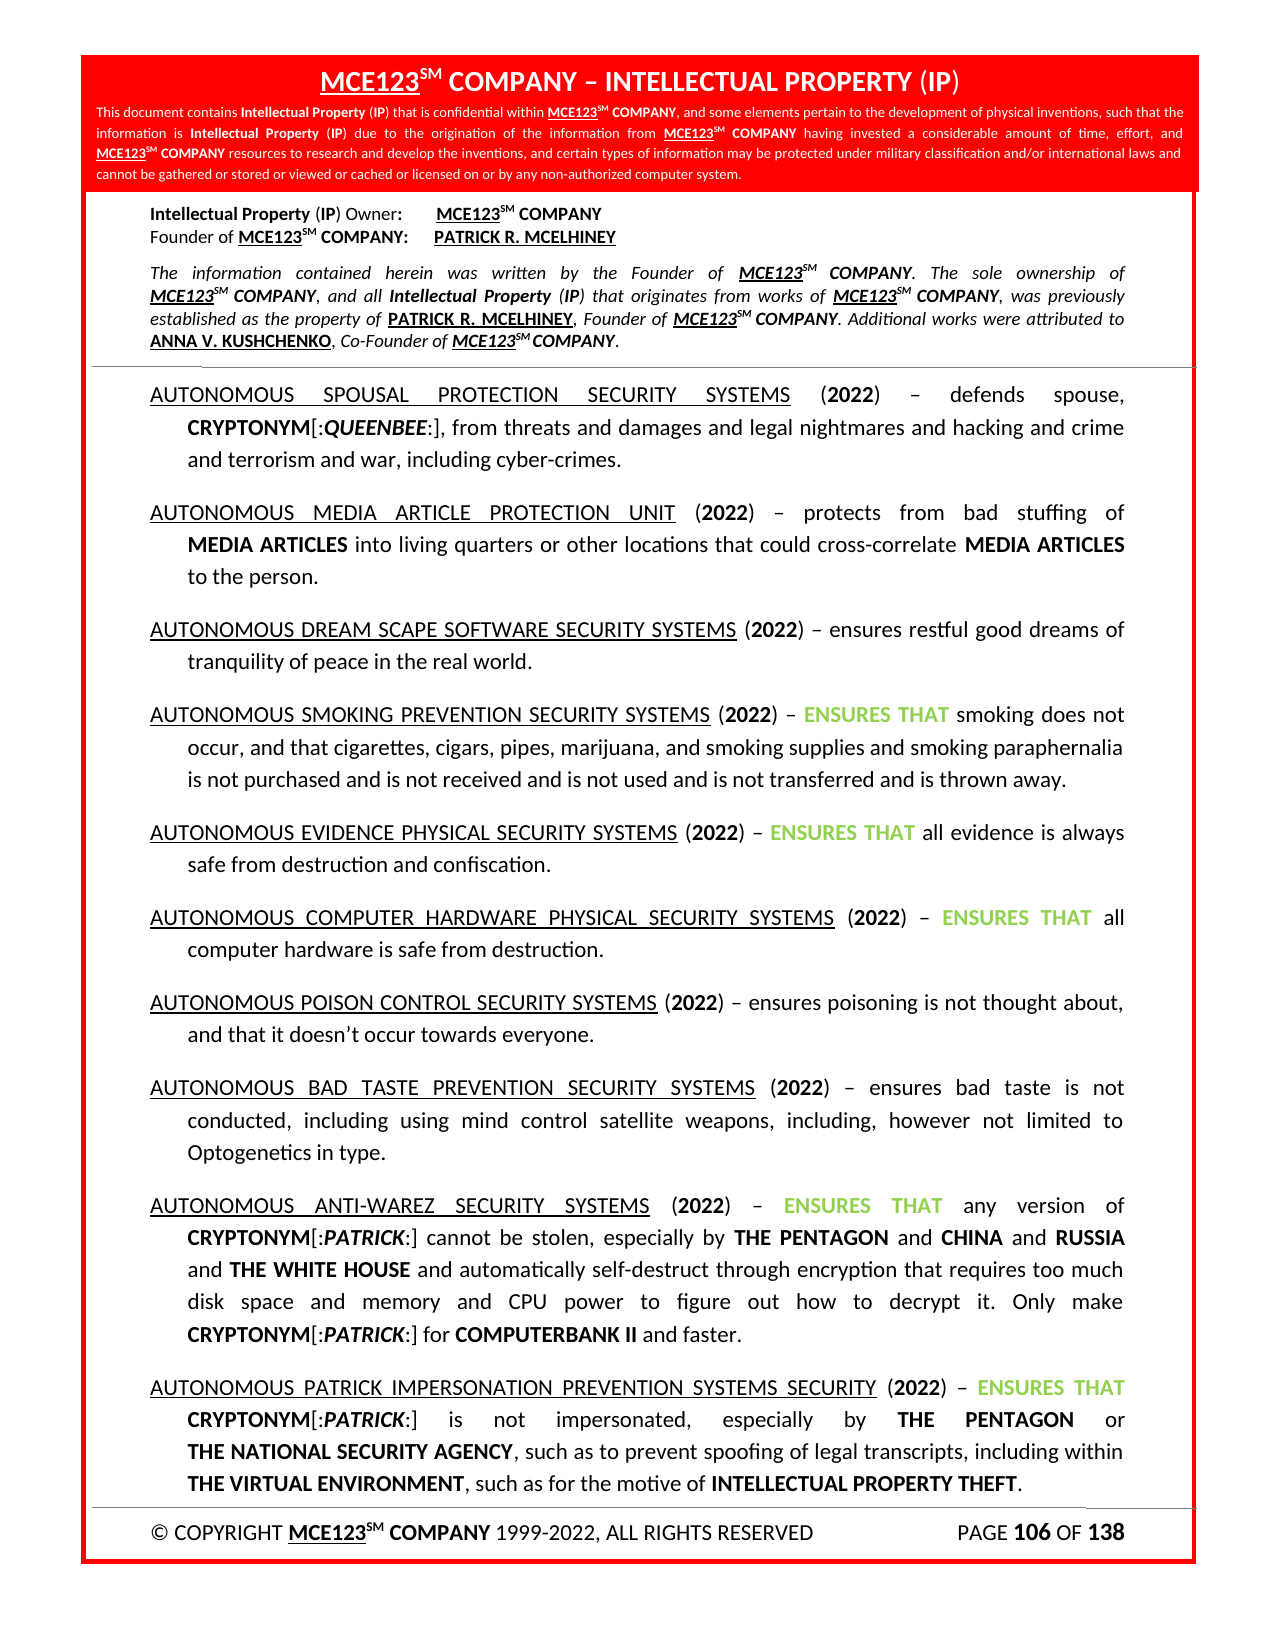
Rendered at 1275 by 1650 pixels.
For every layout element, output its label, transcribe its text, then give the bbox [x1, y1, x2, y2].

text AUTONOMOUS ANTI-WAREZ SECURITY SYSTEMS (2022) – ENSURES THAT any version of CRYPTONYM[:PATRICK:] cannot be stolen, especially by THE PENTAGON and CHINA and RUSSIA and THE WHITE HOUSE and automatically self-destruct through encryption that requires too much disk space and memory and CPU power to figure out how to decrypt it. Only make CRYPTONYM[:PATRICK:] for COMPUTERBANK II and faster. [150, 1191, 1125, 1348]
text AUTONOMOUS MEDIA ARTICLE PROTECTION UNIT (2022) – protects from bad stuffing of MEDIA ARTICLES into living quarters or other locations that could cross-correlate MEDIA ARTICLES to the person. [150, 498, 1125, 590]
text AUTONOMOUS SPOUSAL PROTECTION SECURITY SYSTEMS (2022) – defends spouse, CRYPTONYM[:QUEENBEE:], from threats and damages and legal nightmares and hacking and crime and terrorism and war, including cyber-crimes. [150, 381, 1125, 473]
text AUTONOMOUS BAD TASTE PREVENTION SECURITY SYSTEMS (2022) – ensures bad taste is not conducted, including using mind control satellite weapons, including, however not limited to Optogenetics in type. [150, 1073, 1125, 1166]
text AUTONOMOUS POISON CONTROL SECURITY SYSTEMS (2022) – ensures poisoning is not thought about, and that it doesn’t occur towards everyone. [150, 988, 1125, 1048]
text AUTONOMOUS COMPUTER HARDWARE PHYSICAL SECURITY SYSTEMS (2022) – ENSURES THAT all computer hardware is safe from destruction. [150, 903, 1125, 963]
text AUTONOMOUS EVIDENCE PHYSICAL SECURITY SYSTEMS (2022) – ENSURES THAT all evidence is always safe from destruction and confiscation. [150, 818, 1125, 878]
text AUTONOMOUS SMOKING PREVENTION SECURITY SYSTEMS (2022) – ENSURES THAT smoking does not occur, and that cigarettes, cigars, pipes, marijuana, and smoking supplies and smoking paraphernalia is not purchased and is not received and is not used and is not transferred and is thrown away. [150, 701, 1125, 793]
text AUTONOMOUS DREAM SCAPE SOFTWARE SECURITY SYSTEMS (2022) – ensures restful good dreams of tranquility of peace in the real world. [150, 615, 1125, 676]
text AUTONOMOUS PATRICK IMPERSONATION PREVENTION SYSTEMS SECURITY (2022) – ENSURES THAT CRYPTONYM[:PATRICK:] is not impersonated, especially by THE PENTAGON or THE NATIONAL SECURITY AGENCY, such as to prevent spoofing of legal transcripts, including within THE VIRTUAL ENVIRONMENT, such as for the motive of INTELLECTUAL PROPERTY THEFT. [150, 1373, 1125, 1497]
